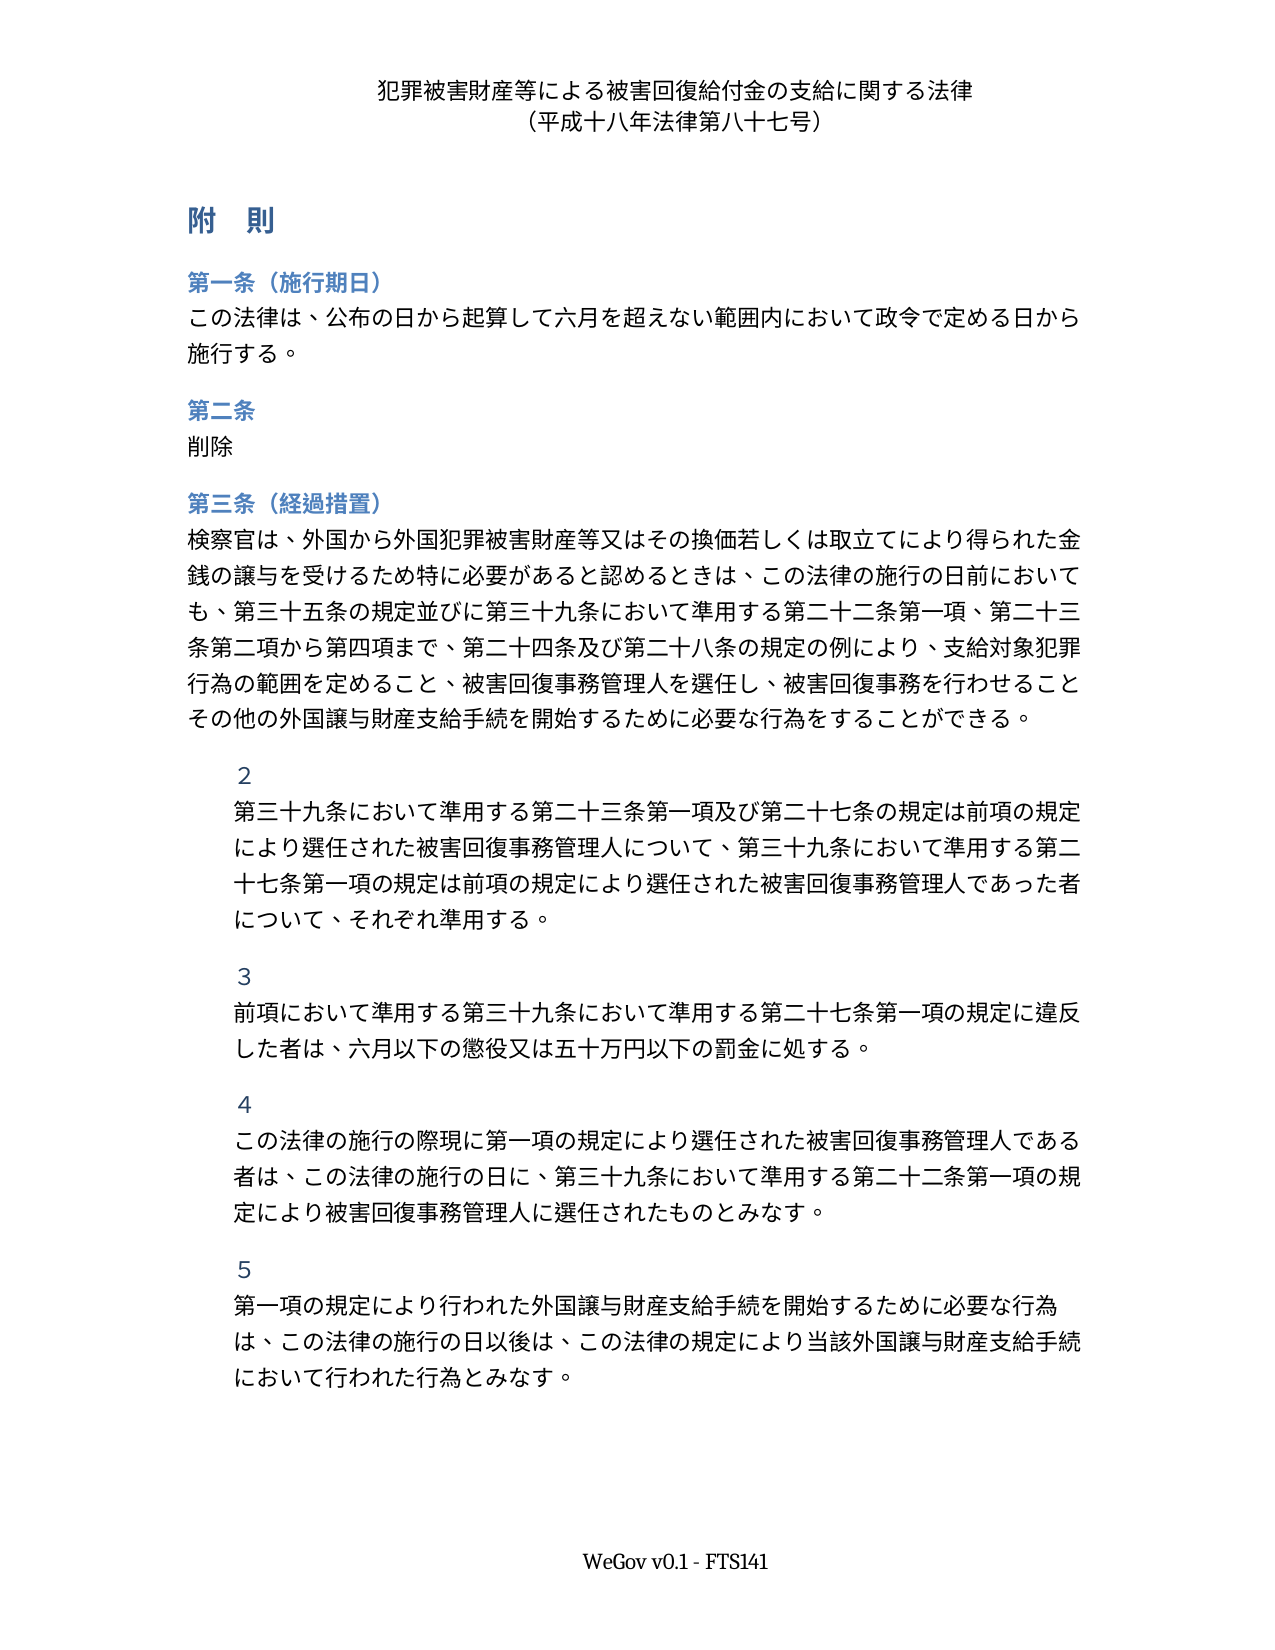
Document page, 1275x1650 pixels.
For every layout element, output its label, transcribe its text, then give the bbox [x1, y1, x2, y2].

subtitle ４ [233, 1089, 1087, 1121]
subtitle 附 則 [187, 200, 1087, 240]
subtitle ３ [233, 961, 1087, 992]
subtitle 第一条（施行期日） [187, 266, 1087, 298]
subtitle 第二条 [187, 395, 1087, 426]
subtitle 第三条（経過措置） [187, 488, 1087, 519]
text この法律は、公布の日から起算して六月を超えない範囲内において政令で定める日から施行する。 [187, 302, 1087, 369]
text 第三十九条において準用する第二十三条第一項及び第二十七条の規定は前項の規定により選任された被害回復事務管理人について、第三十九条において準用する第二十七条第一項の規定は前項の規定により選任された被害回復事務管理人であった者について、それぞれ準用する。 [233, 796, 1087, 935]
text 削除 [187, 431, 1087, 462]
text 検察官は、外国から外国犯罪被害財産等又はその換価若しくは取立てにより得られた金銭の譲与を受けるため特に必要があると認めるときは、この法律の施行の日前においても、第三十五条の規定並びに第三十九条において準用する第二十二条第一項、第二十三条第二項から第四項まで、第二十四条及び第二十八条の規定の例により、支給対象犯罪行為の範囲を定めること、被害回復事務管理人を選任し、被害回復事務を行わせることその他の外国譲与財産支給手続を開始するために必要な行為をすることができる。 [187, 524, 1087, 735]
text 前項において準用する第三十九条において準用する第二十七条第一項の規定に違反した者は、六月以下の懲役又は五十万円以下の罰金に処する。 [233, 997, 1087, 1064]
subtitle ２ [233, 760, 1087, 791]
text 第一項の規定により行われた外国譲与財産支給手続を開始するために必要な行為は、この法律の施行の日以後は、この法律の規定により当該外国譲与財産支給手続において行われた行為とみなす。 [233, 1290, 1087, 1393]
subtitle ５ [233, 1254, 1087, 1285]
text この法律の施行の際現に第一項の規定により選任された被害回復事務管理人である者は、この法律の施行の日に、第三十九条において準用する第二十二条第一項の規定により被害回復事務管理人に選任されたものとみなす。 [233, 1125, 1087, 1228]
